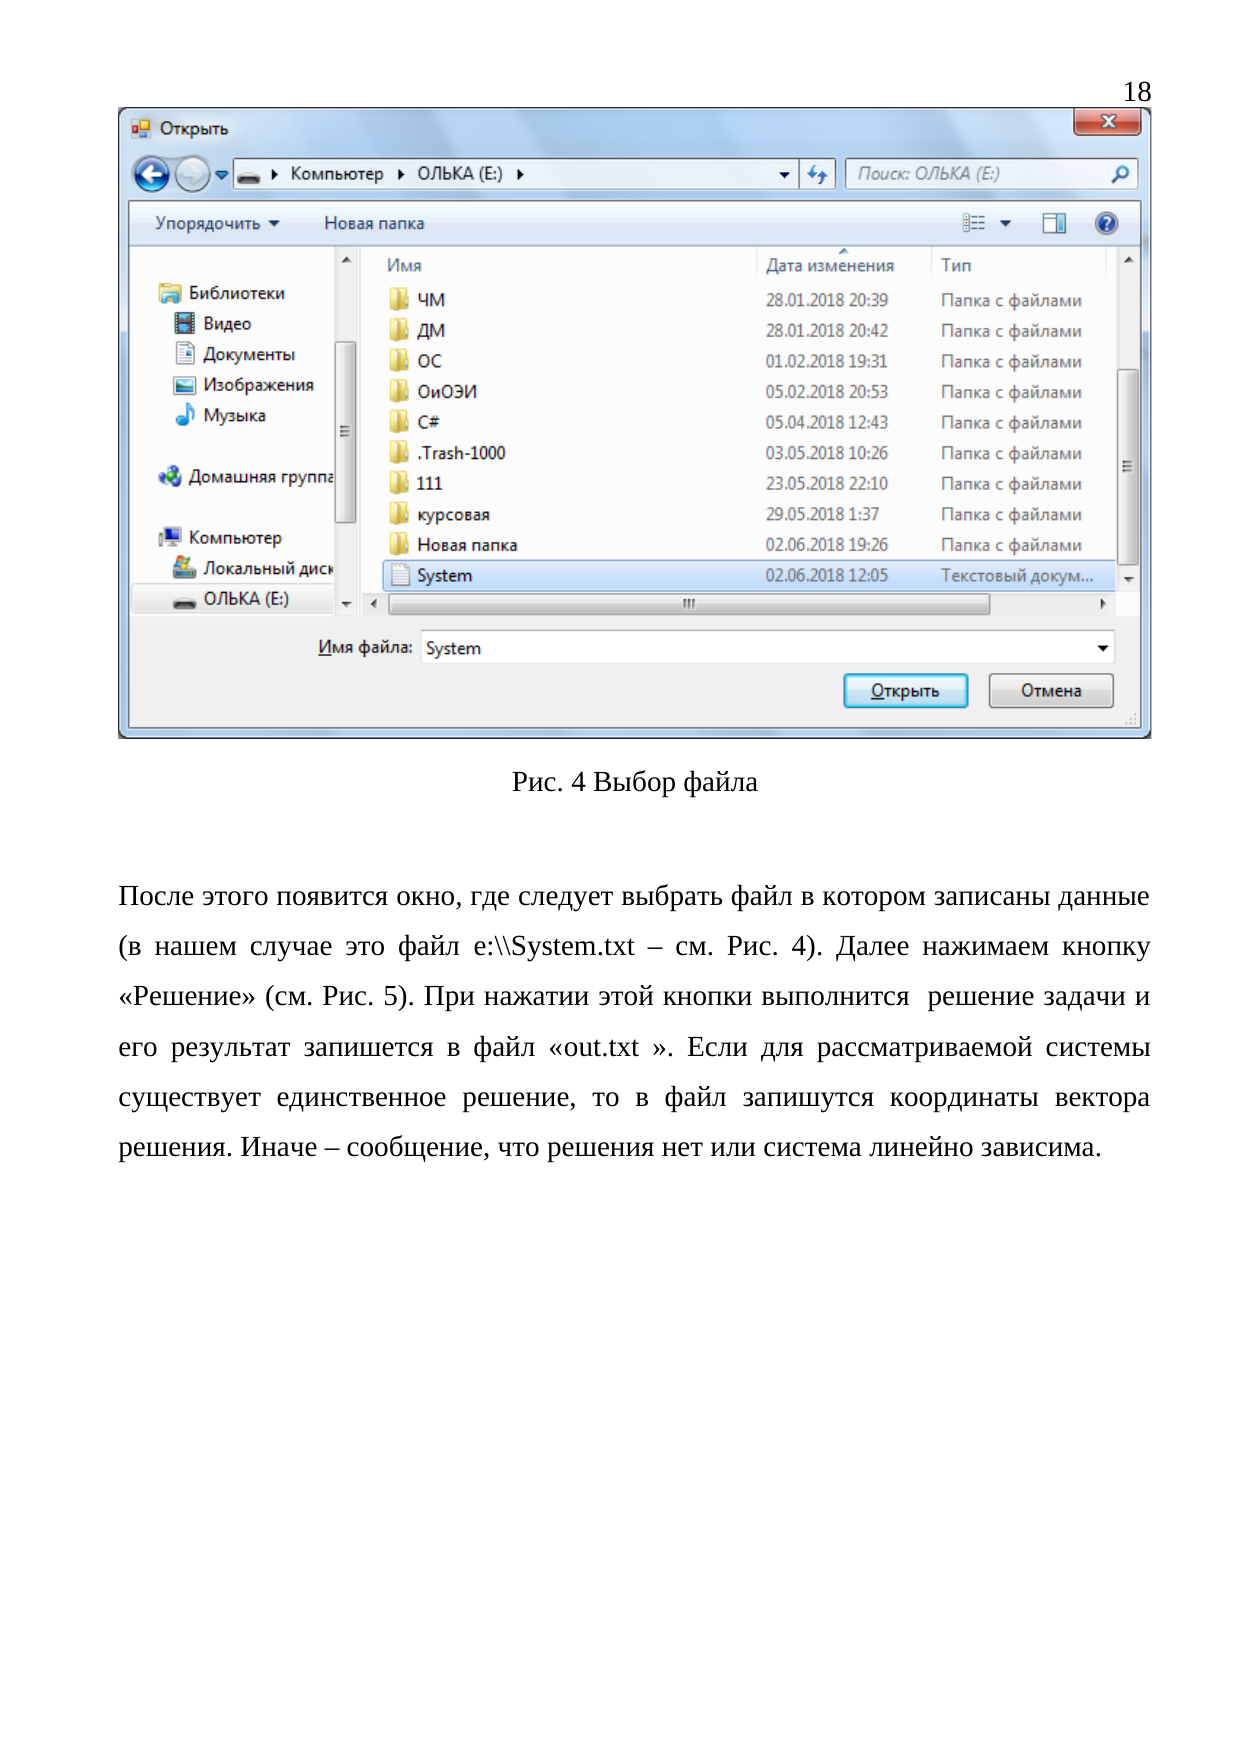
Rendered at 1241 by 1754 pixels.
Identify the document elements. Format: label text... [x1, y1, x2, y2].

picture [118, 107, 1152, 739]
text После этого появится окно, где следует выбрать файл в котором записаны данные (в нашем случае это файл e:\\System.txt – см. Рис. 4). Далее нажимаем кнопку «Решение» (см. Рис. 5). При нажатии этой кнопки выполнится решение задачи и его результат запишется в файл «out.txt ». Если для рассматриваемой системы существует единственное решение, то в файл запишутся координаты вектора решения. Иначе – сообщение, что решения нет или система линейно зависима. [118, 878, 1152, 1163]
text Рис. 4 Выбор файла [118, 764, 1152, 798]
